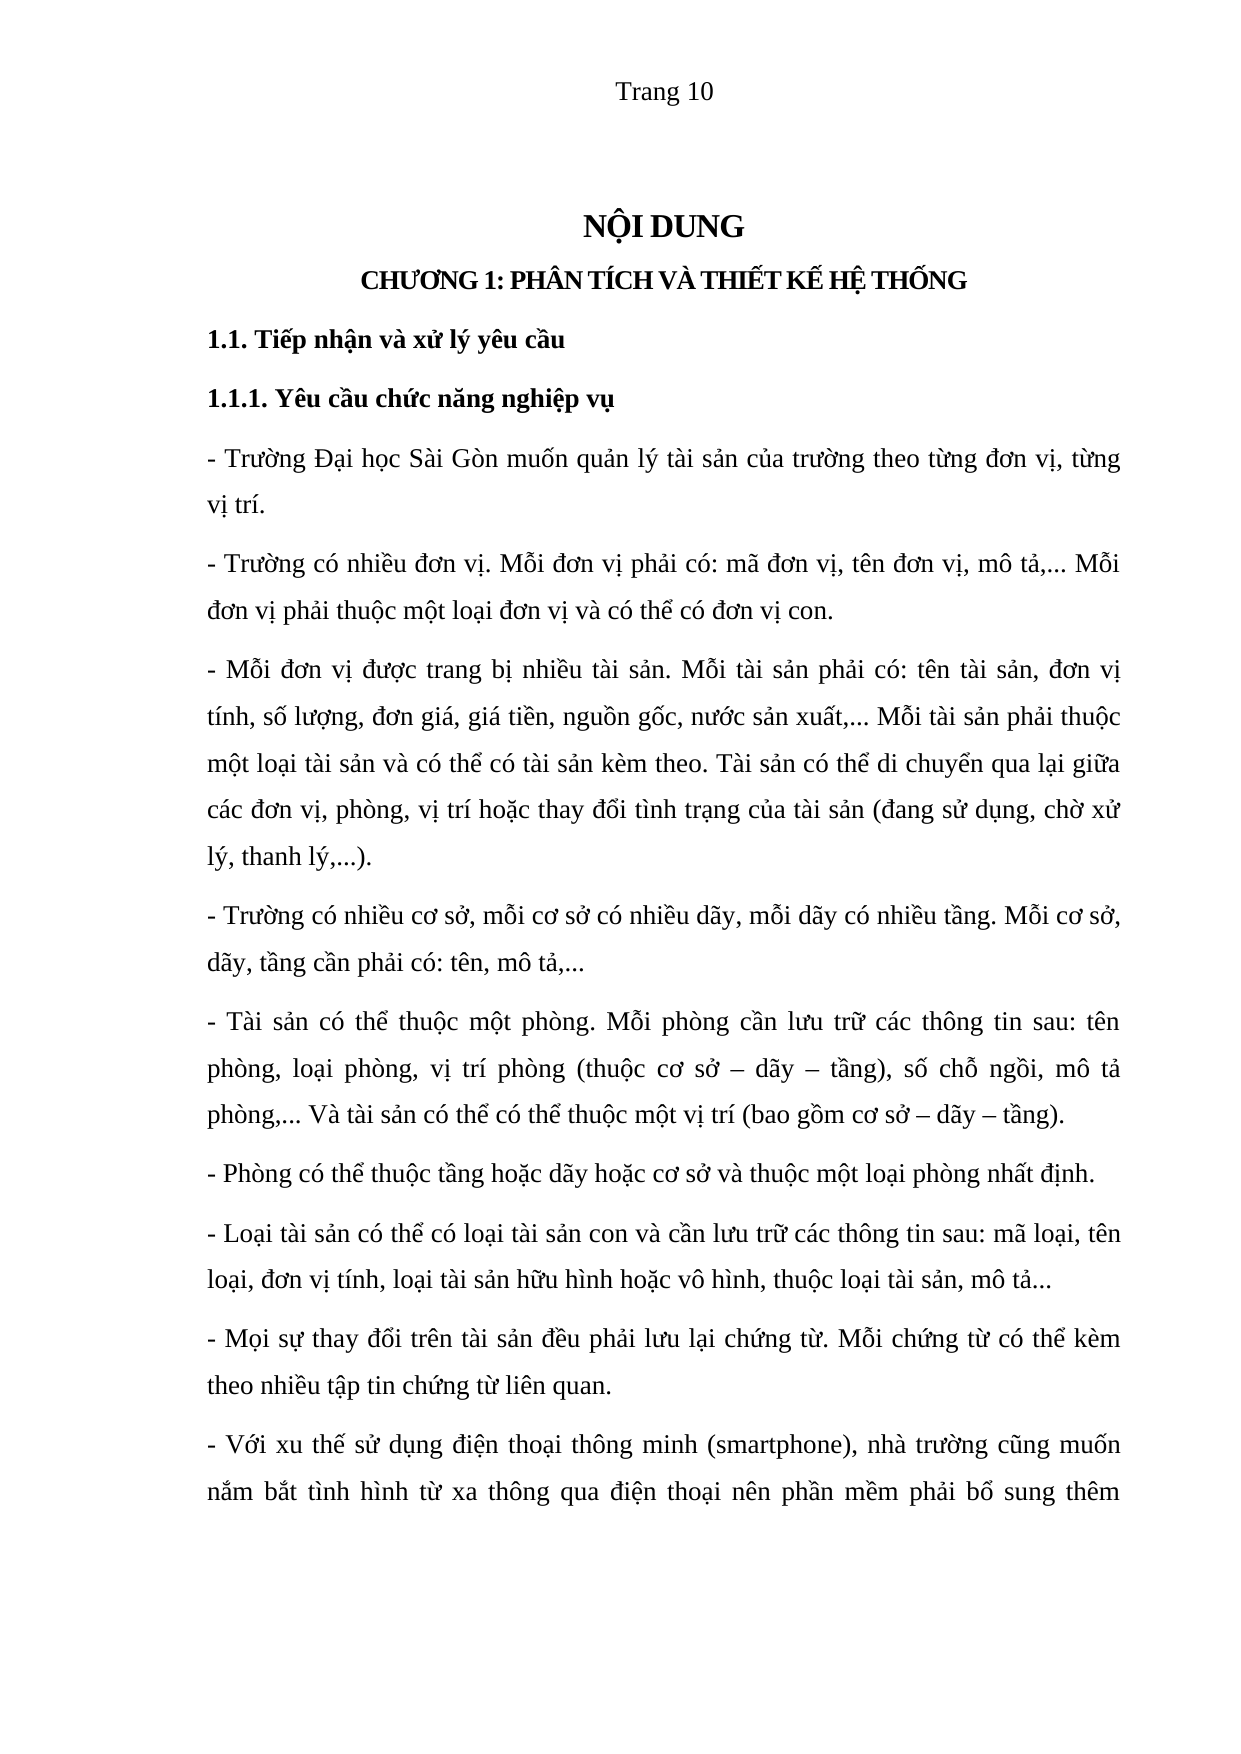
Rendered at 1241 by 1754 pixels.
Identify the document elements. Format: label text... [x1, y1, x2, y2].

title NỘI DUNG [207, 207, 1122, 245]
text - Phòng có thể thuộc tầng hoặc dãy hoặc cơ sở và thuộc một loại phòng nhất định. [207, 1158, 1122, 1189]
text - Mỗi đơn vị được trang bị nhiều tài sản. Mỗi tài sản phải có: tên tài sản, đơn vị tính, số lượng, đơn giá, giá tiền, nguồn gốc, nước sản xuất,... Mỗi tài sản phải thuộc một loại tài sản và có thể có tài sản kèm theo. Tài sản có thể di chuyển qua lại giữa các đơn vị, phòng, vị trí hoặc thay đổi tình trạng của tài sản (đang sử dụng, chờ xử lý, thanh lý,...). [207, 653, 1122, 871]
text - Mọi sự thay đổi trên tài sản đều phải lưu lại chứng từ. Mỗi chứng từ có thể kèm theo nhiều tập tin chứng từ liên quan. [207, 1323, 1122, 1400]
title CHƯƠNG 1: PHÂN TÍCH VÀ THIẾT KẾ HỆ THỐNG [207, 264, 1122, 295]
subtitle 1.1.1. Yêu cầu chức năng nghiệp vụ [207, 383, 1122, 414]
text - Trường Đại học Sài Gòn muốn quản lý tài sản của trường theo từng đơn vị, từng vị trí. [207, 442, 1122, 519]
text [207, 1428, 1122, 1506]
text - Trường có nhiều cơ sở, mỗi cơ sở có nhiều dãy, mỗi dãy có nhiều tầng. Mỗi cơ sở, dãy, tầng cần phải có: tên, mô tả,... [207, 899, 1122, 977]
text - Tài sản có thể thuộc một phòng. Mỗi phòng cần lưu trữ các thông tin sau: tên phòng, loại phòng, vị trí phòng (thuộc cơ sở – dãy – tầng), số chỗ ngồi, mô tả phòng,... Và tài sản có thể có thể thuộc một vị trí (bao gồm cơ sở – dãy – tầng). [207, 1005, 1122, 1129]
text - Trường có nhiều đơn vị. Mỗi đơn vị phải có: mã đơn vị, tên đơn vị, mô tả,... Mỗi đơn vị phải thuộc một loại đơn vị và có thể có đơn vị con. [207, 548, 1122, 625]
subtitle 1.1. Tiếp nhận và xử lý yêu cầu [207, 323, 1122, 354]
text - Loại tài sản có thể có loại tài sản con và cần lưu trữ các thông tin sau: mã loại, tên loại, đơn vị tính, loại tài sản hữu hình hoặc vô hình, thuộc loại tài sản, mô tả... [207, 1217, 1122, 1294]
